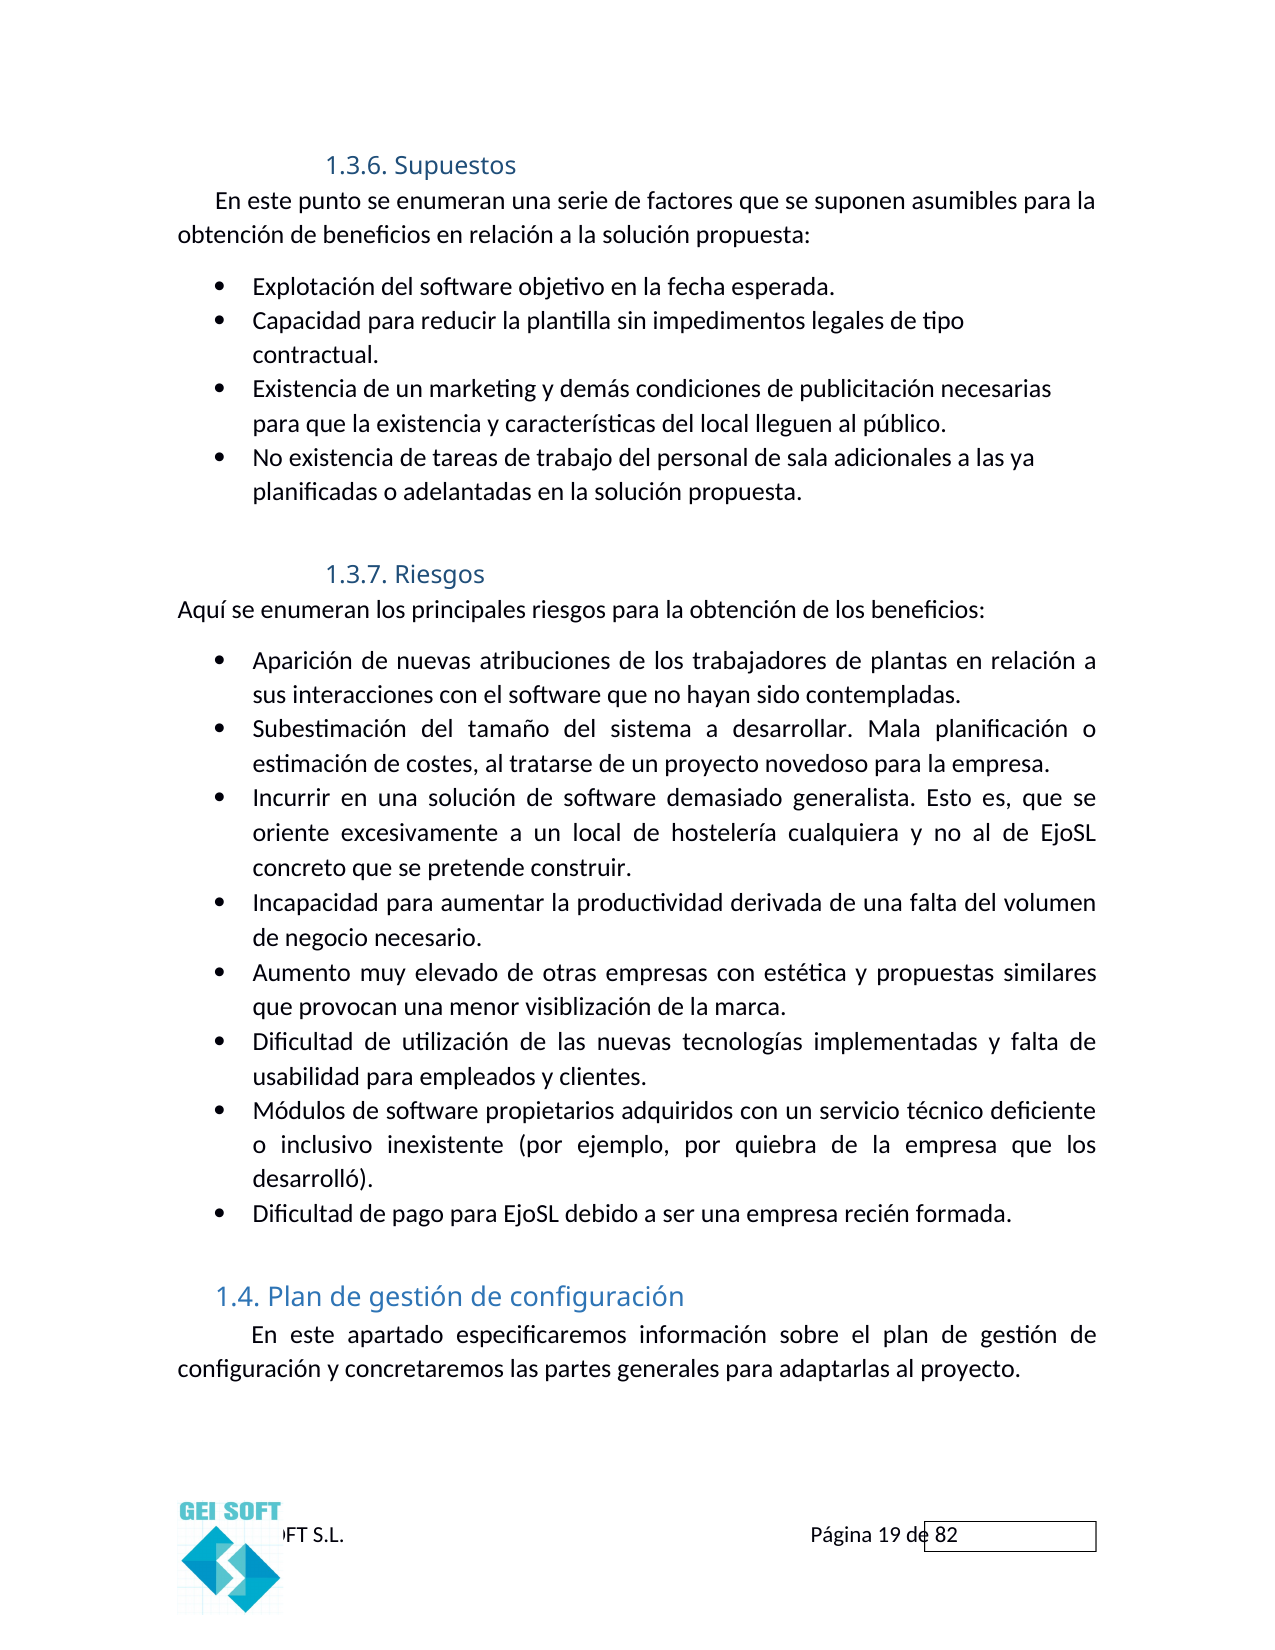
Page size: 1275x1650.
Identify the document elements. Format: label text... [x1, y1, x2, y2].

text Aquí se enumeran los principales riesgos para la obtención de los beneficios: [177, 593, 1098, 625]
picture [924, 1521, 1098, 1553]
list Incapacidad para aumentar la productividad derivada de una falta del volumen de negocio necesario. [215, 886, 1098, 952]
list Explotación del software objetivo en la fecha esperada. [215, 269, 1098, 301]
text En este apartado especificaremos información sobre el plan de gestión de configuración y concretaremos las partes generales para adaptarlas al proyecto. [177, 1318, 1098, 1384]
list Dificultad de utilización de las nuevas tecnologías implementadas y falta de usabilidad para empleados y clientes. [215, 1025, 1098, 1091]
list No existencia de tareas de trabajo del personal de sala adicionales a las ya planificadas o adelantadas en la solución propuesta. [215, 441, 1098, 507]
list Capacidad para reducir la plantilla sin impedimentos legales de tipo contractual. [215, 304, 1098, 370]
subtitle 1.3.7. Riesgos [325, 556, 1098, 590]
list Aumento muy elevado de otras empresas con estética y propuestas similares que provocan una menor visiblización de la marca. [215, 956, 1098, 1022]
subtitle 1.4. Plan de gestión de configuración [177, 1278, 1098, 1315]
text En este punto se enumeran una serie de factores que se suponen asumibles para la obtención de beneficios en relación a la solución propuesta: [177, 184, 1098, 250]
picture [177, 1500, 284, 1615]
list Existencia de un marketing y demás condiciones de publicitación necesarias para que la existencia y características del local lleguen al público. [215, 372, 1098, 438]
list Subestimación del tamaño del sistema a desarrollar. Mala planificación o estimación de costes, al tratarse de un proyecto novedoso para la empresa. [215, 713, 1098, 779]
list Aparición de nuevas atribuciones de los trabajadores de plantas en relación a sus interacciones con el software que no hayan sido contempladas. [215, 644, 1098, 710]
list Incurrir en una solución de software demasiado generalista. Esto es, que se oriente excesivamente a un local de hostelería cualquiera y no al de EjoSL concreto que se pretende construir. [215, 781, 1098, 883]
list Dificultad de pago para EjoSL debido a ser una empresa recién formada. [215, 1197, 1098, 1228]
list Módulos de software propietarios adquiridos con un servicio técnico deficiente o inclusivo inexistente (por ejemplo, por quiebra de la empresa que los desarrolló). [215, 1094, 1098, 1194]
subtitle 1.3.6. Supuestos [325, 148, 1098, 182]
